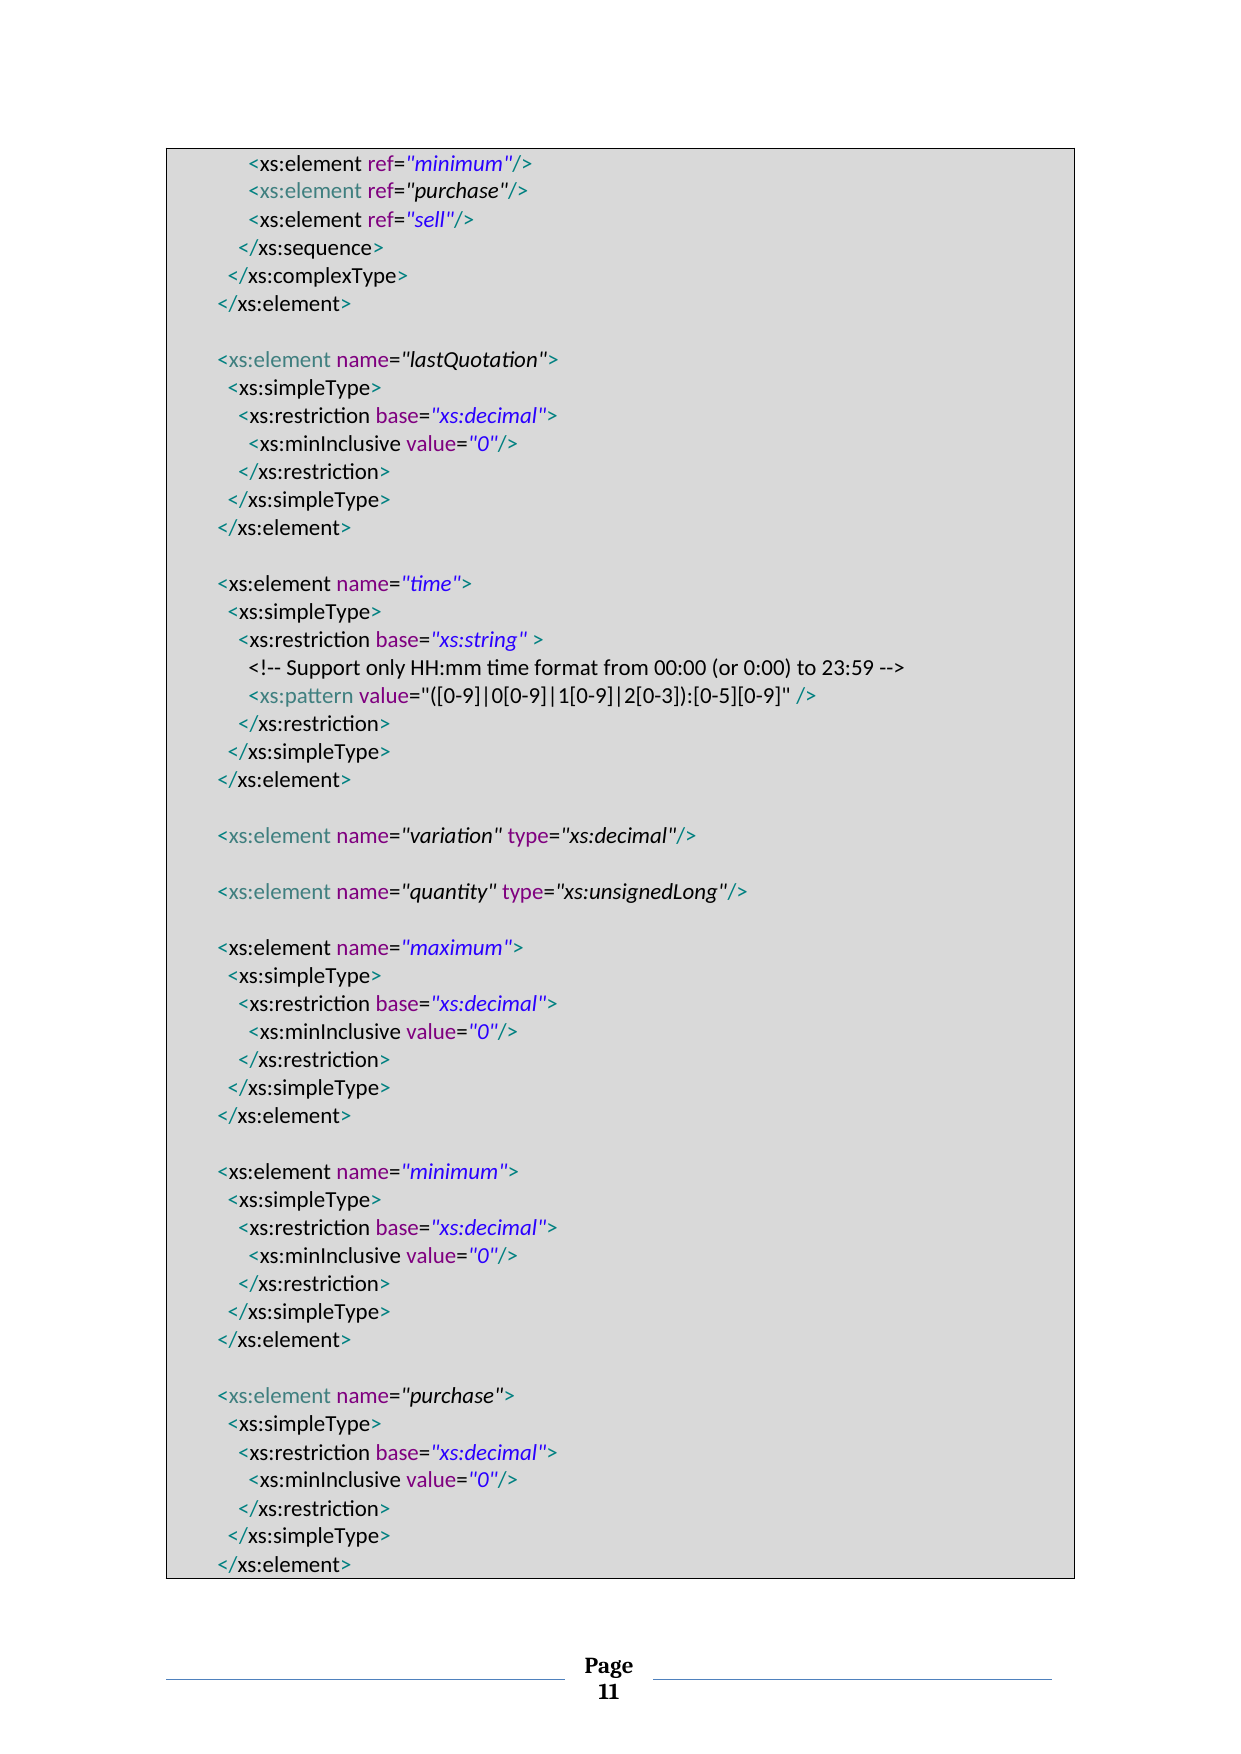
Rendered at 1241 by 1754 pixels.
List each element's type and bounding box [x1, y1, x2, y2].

table_header [167, 149, 1074, 1578]
